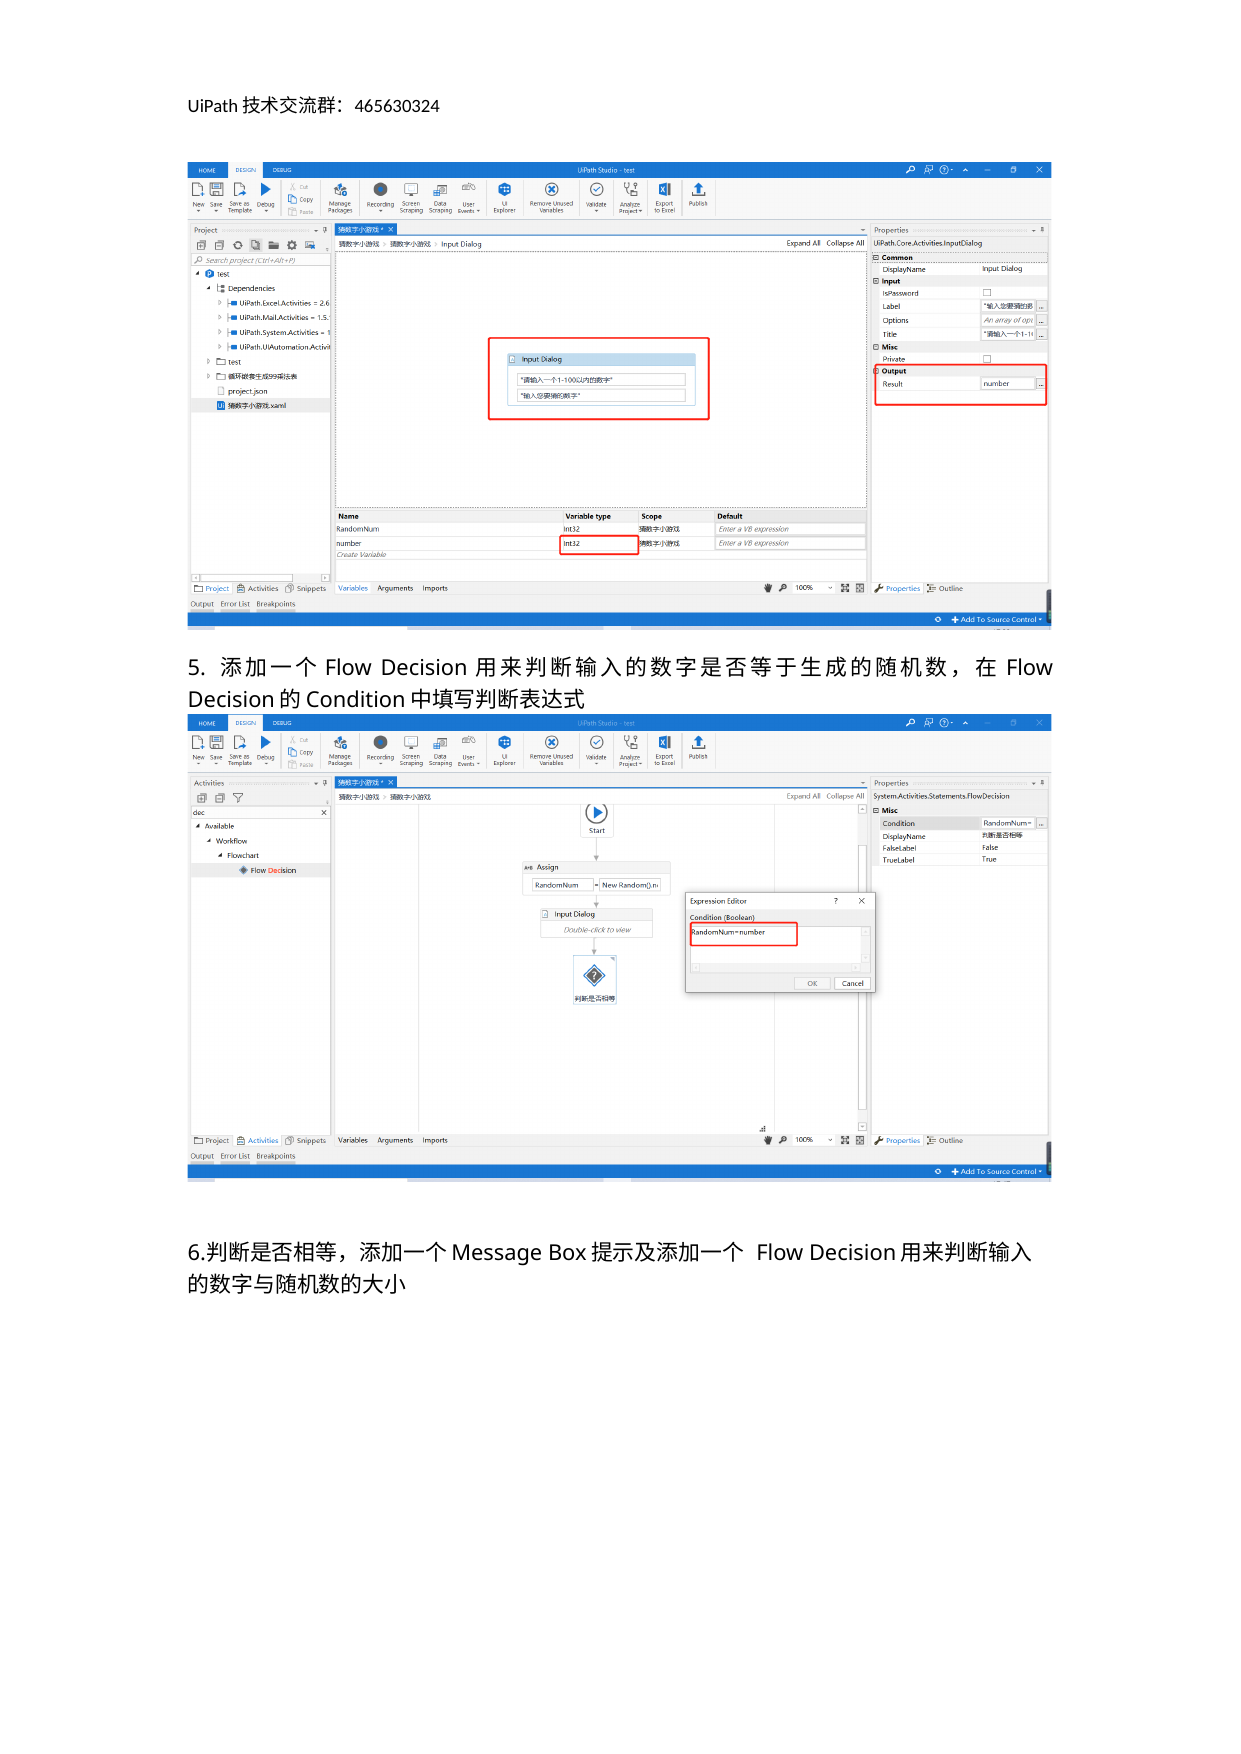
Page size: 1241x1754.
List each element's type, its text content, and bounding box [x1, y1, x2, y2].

picture [187, 714, 1052, 1182]
text 6.判断是否相等，添加一个Message Box提示及添加一个 Flow Decision用来判断输入的数字与随机数的大小 [187, 1234, 1053, 1299]
list 添加一个Flow Decision用来判断输入的数字是否等于生成的随机数，在Flow Decision的Condition中填写判断表达式 [187, 649, 1053, 714]
picture [187, 162, 1052, 630]
